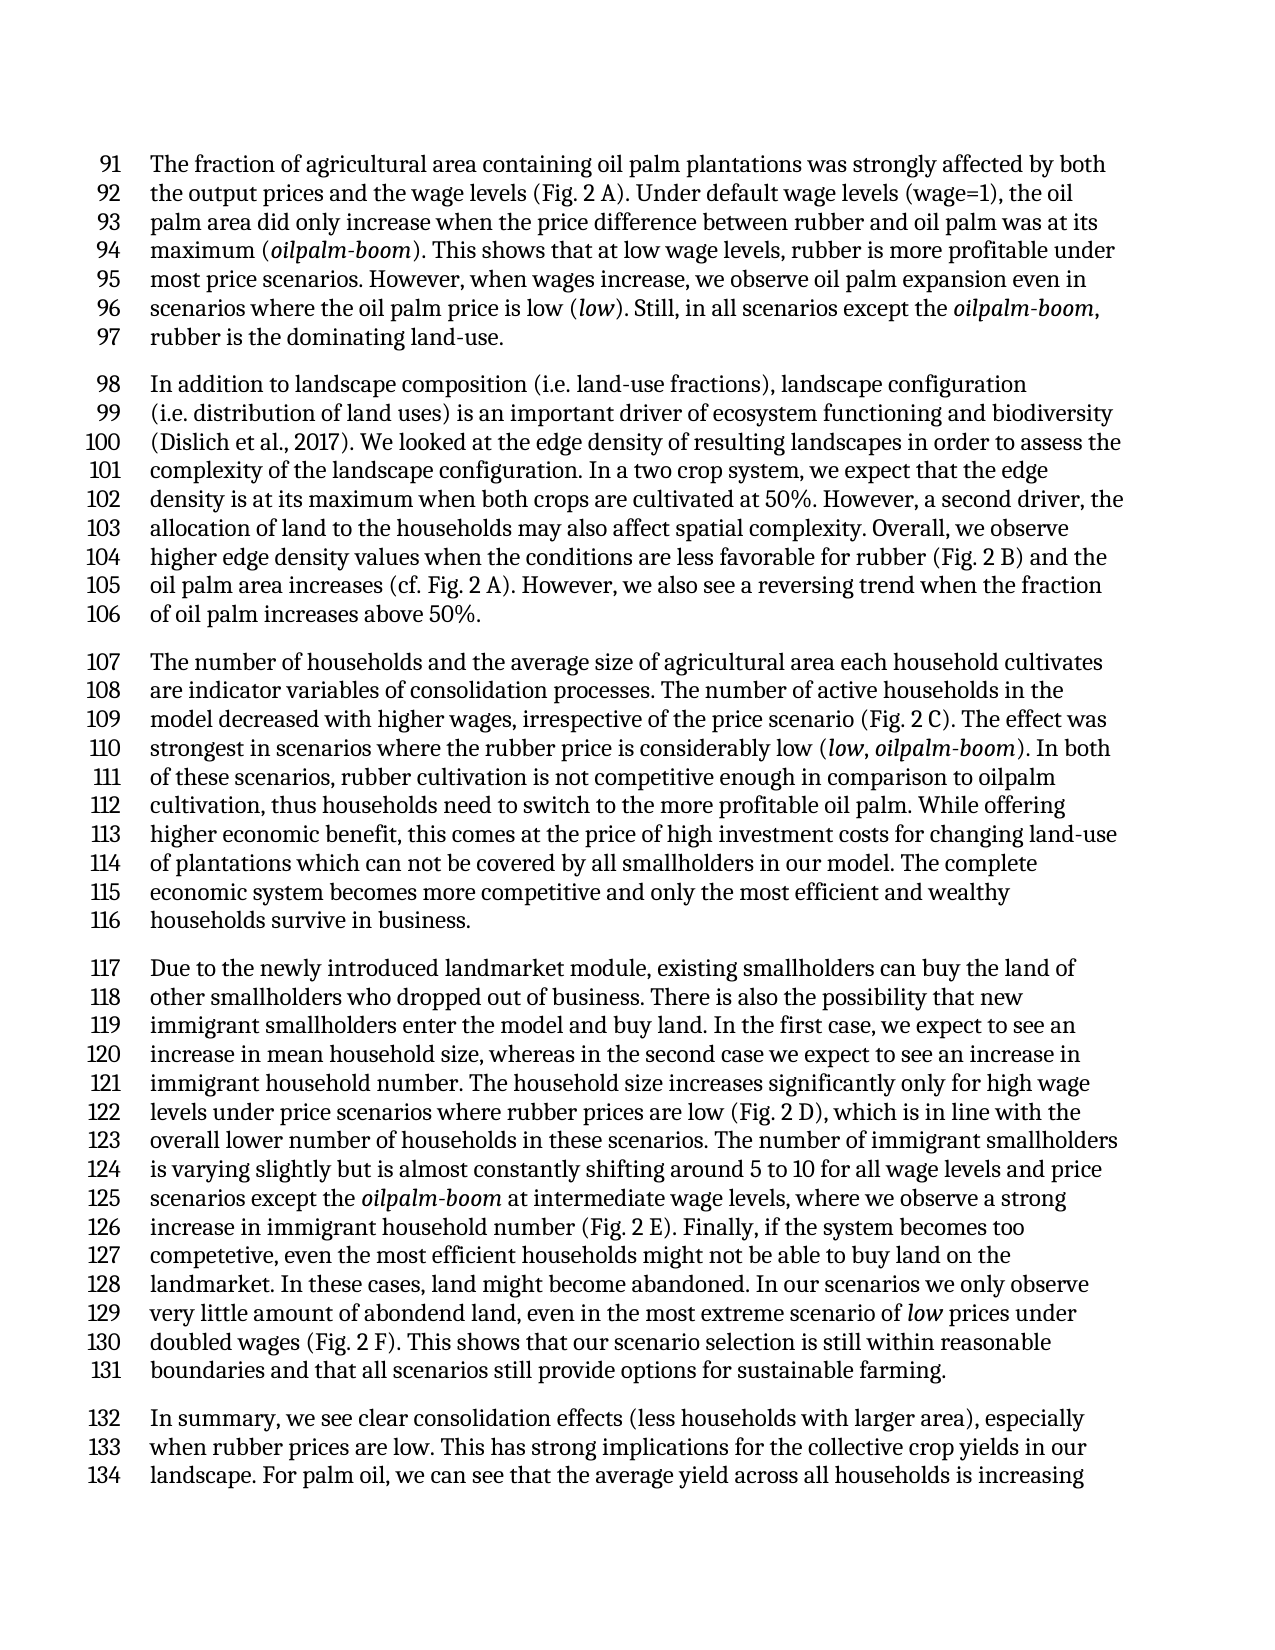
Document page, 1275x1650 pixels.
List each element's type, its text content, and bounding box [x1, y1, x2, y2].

text The number of households and the average size of agricultural area each household cultivates are indicator variables of consolidation processes. The number of active households in the model decreased with higher wages, irrespective of the price scenario (Fig. 2 C). The effect was strongest in scenarios where the rubber price is considerably low (low, oilpalm-boom). In both of these scenarios, rubber cultivation is not competitive enough in comparison to oilpalm cultivation, thus households need to switch to the more profitable oil palm. While offering higher economic benefit, this comes at the price of high investment costs for changing land-use of plantations which can not be covered by all smallholders in our model. The complete economic system becomes more competitive and only the most efficient and wealthy households survive in business. [150, 647, 1125, 935]
text The fraction of agricultural area containing oil palm plantations was strongly affected by both the output prices and the wage levels (Fig. 2 A). Under default wage levels (wage=1), the oil palm area did only increase when the price difference between rubber and oil palm was at its maximum (oilpalm-boom). This shows that at low wage levels, rubber is more profitable under most price scenarios. However, when wages increase, we observe oil palm expansion even in scenarios where the oil palm price is low (low). Still, in all scenarios except the oilpalm-boom, rubber is the dominating land-use. [150, 150, 1125, 351]
text In addition to landscape composition (i.e. land-use fractions), landscape configuration (i.e. distribution of land uses) is an important driver of ecosystem functioning and biodiversity (Dislich et al., 2017). We looked at the edge density of resulting landscapes in order to assess the complexity of the landscape configuration. In a two crop system, we expect that the edge density is at its maximum when both crops are cultivated at 50%. However, a second driver, the allocation of land to the households may also affect spatial complexity. Overall, we observe higher edge density values when the conditions are less favorable for rubber (Fig. 2 B) and the oil palm area increases (cf. Fig. 2 A). However, we also see a reversing trend when the fraction of oil palm increases above 50%. [150, 370, 1125, 629]
text Due to the newly introduced landmarket module, existing smallholders can buy the land of other smallholders who dropped out of business. There is also the possibility that new immigrant smallholders enter the model and buy land. In the first case, we expect to see an increase in mean household size, whereas in the second case we expect to see an increase in immigrant household number. The household size increases significantly only for high wage levels under price scenarios where rubber prices are low (Fig. 2 D), which is in line with the overall lower number of households in these scenarios. The number of immigrant smallholders is varying slightly but is almost constantly shifting around 5 to 10 for all wage levels and price scenarios except the oilpalm-boom at intermediate wage levels, where we observe a strong increase in immigrant household number (Fig. 2 E). Finally, if the system becomes too competetive, even the most efficient households might not be able to buy land on the landmarket. In these cases, land might become abandoned. In our scenarios we only observe very little amount of abondend land, even in the most extreme scenario of low prices under doubled wages (Fig. 2 F). This shows that our scenario selection is still within reasonable boundaries and that all scenarios still provide options for sustainable farming. [150, 954, 1125, 1385]
